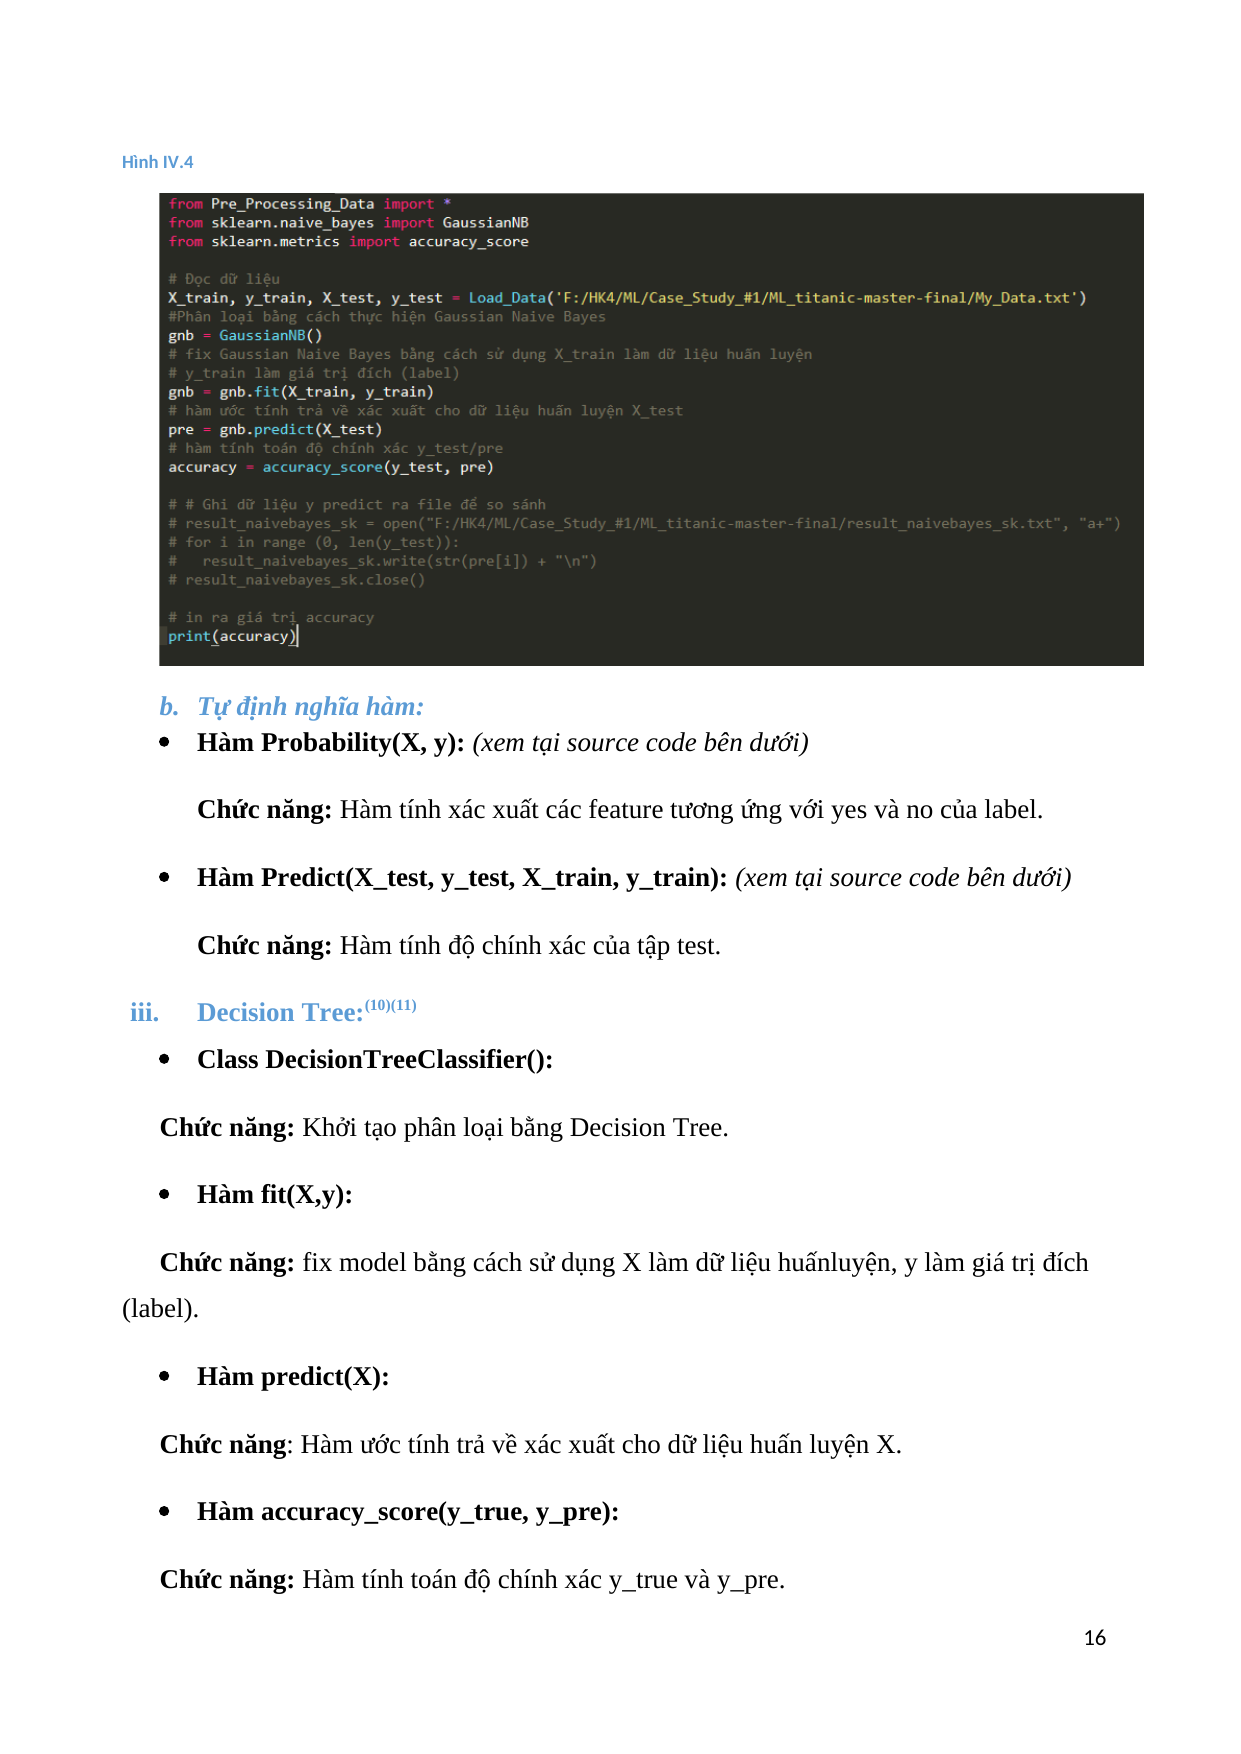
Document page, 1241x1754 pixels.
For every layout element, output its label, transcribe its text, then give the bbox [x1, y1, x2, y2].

text Chức năng: Hàm tính độ chính xác của tập test. [122, 929, 1106, 960]
text Chức năng: Hàm ước tính trả về xác xuất cho dữ liệu huấn luyện X. [122, 1428, 1106, 1459]
list Hàm fit(X,y): [159, 1178, 1106, 1209]
picture [159, 193, 1144, 666]
list Hàm Predict(X_test, y_test, X_train, y_train): (xem tại source code bên dưới) [159, 861, 1106, 892]
list Hàm Probability(X, y): (xem tại source code bên dưới) [159, 726, 1106, 757]
text Chức năng: Hàm tính toán độ chính xác y_true và y_pre. [122, 1563, 1106, 1594]
text Chức năng: fix model bằng cách sử dụng X làm dữ liệu huấnluyện, y làm giá trị đích (label). [122, 1246, 1106, 1324]
text Hình IV.4 [122, 150, 1106, 173]
list Hàm accuracy_score(y_true, y_pre): [159, 1495, 1106, 1526]
text Chức năng: Khởi tạo phân loại bằng Decision Tree. [122, 1111, 1106, 1142]
list Hàm predict(X): [159, 1360, 1106, 1391]
subtitle Tự định nghĩa hàm: [159, 690, 1106, 721]
list Class DecisionTreeClassifier(): [159, 1043, 1106, 1074]
text Chức năng: Hàm tính xác xuất các feature tương ứng với yes và no của label. [122, 793, 1106, 825]
subtitle Decision Tree:(10)(11) [159, 996, 1106, 1027]
